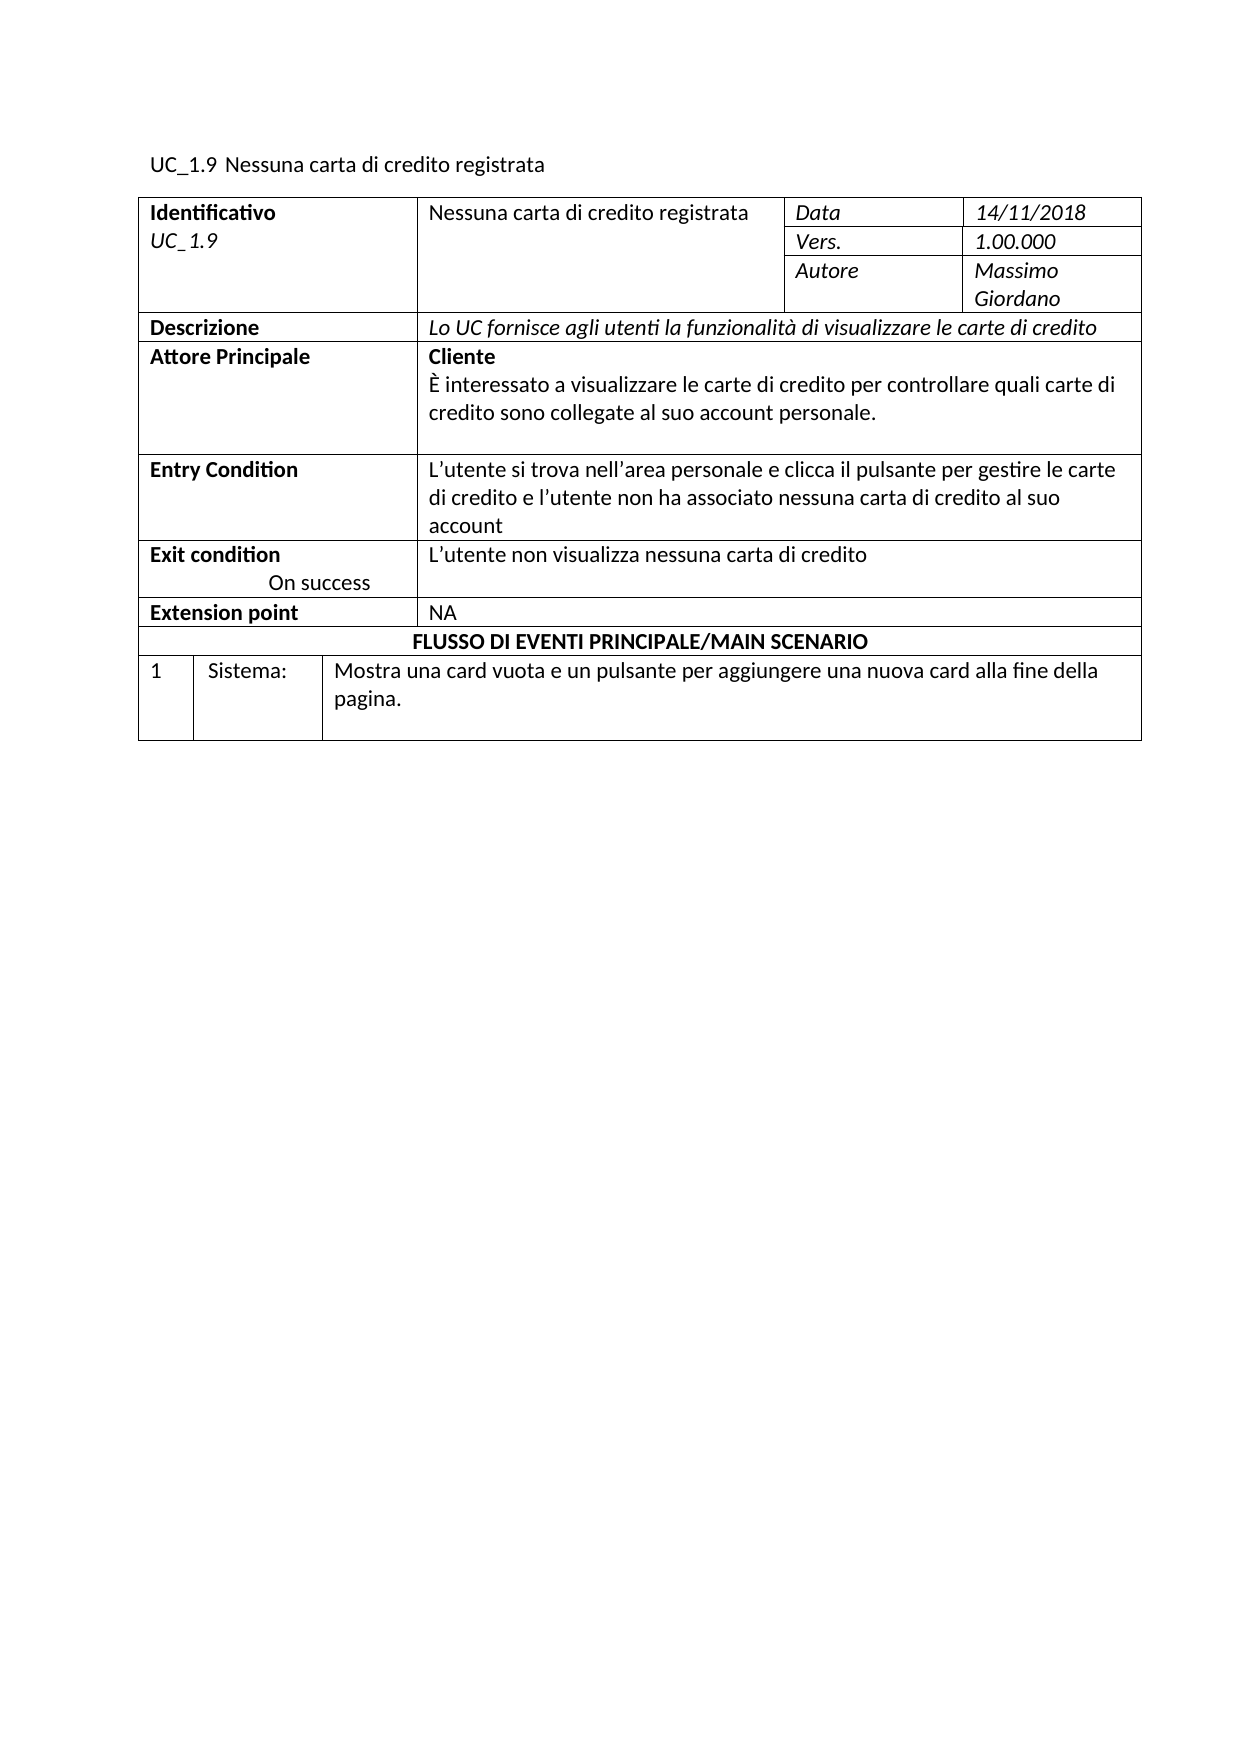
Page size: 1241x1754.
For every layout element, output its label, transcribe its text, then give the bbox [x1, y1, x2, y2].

table_header Nessuna carta di credito registrata [418, 198, 784, 312]
table_cell Attore Principale [139, 342, 417, 454]
text UC_1.9 Nessuna carta di credito registrata [150, 150, 1090, 178]
table_cell NA [418, 598, 1141, 626]
table_cell 1.00.000 [963, 227, 1141, 255]
table_cell Cliente È interessato a visualizzare le carte di credito per controllare quali carte di credito sono collegate al suo account personale. [418, 342, 1141, 454]
table_cell Massimo Giordano [963, 256, 1141, 312]
table_cell Sistema: [194, 656, 322, 740]
table_cell L’utente si trova nell’area personale e clicca il pulsante per gestire le carte di credito e l’utente non ha associato nessuna carta di credito al suo account [418, 455, 1141, 539]
table_cell Vers. [785, 227, 962, 255]
table_cell 1 [139, 656, 193, 740]
table_cell Extension point [139, 598, 417, 626]
table_cell L’utente non visualizza nessuna carta di credito [418, 541, 1141, 597]
table_cell Entry Condition [139, 455, 417, 539]
table_cell Lo UC fornisce agli utenti la funzionalità di visualizzare le carte di credito [418, 313, 1141, 341]
table_cell Descrizione [139, 313, 417, 341]
table_header Identificativo UC_1.9 [139, 198, 417, 312]
table_cell Exit condition On success [139, 541, 417, 597]
table_cell FLUSSO DI EVENTI PRINCIPALE/MAIN SCENARIO [139, 627, 1141, 655]
table_cell Mostra una card vuota e un pulsante per aggiungere una nuova card alla fine della pagina. [323, 656, 1141, 740]
table_header 14/11/2018 [964, 198, 1141, 226]
table_header Data [785, 198, 963, 226]
table_cell Autore [785, 256, 962, 312]
